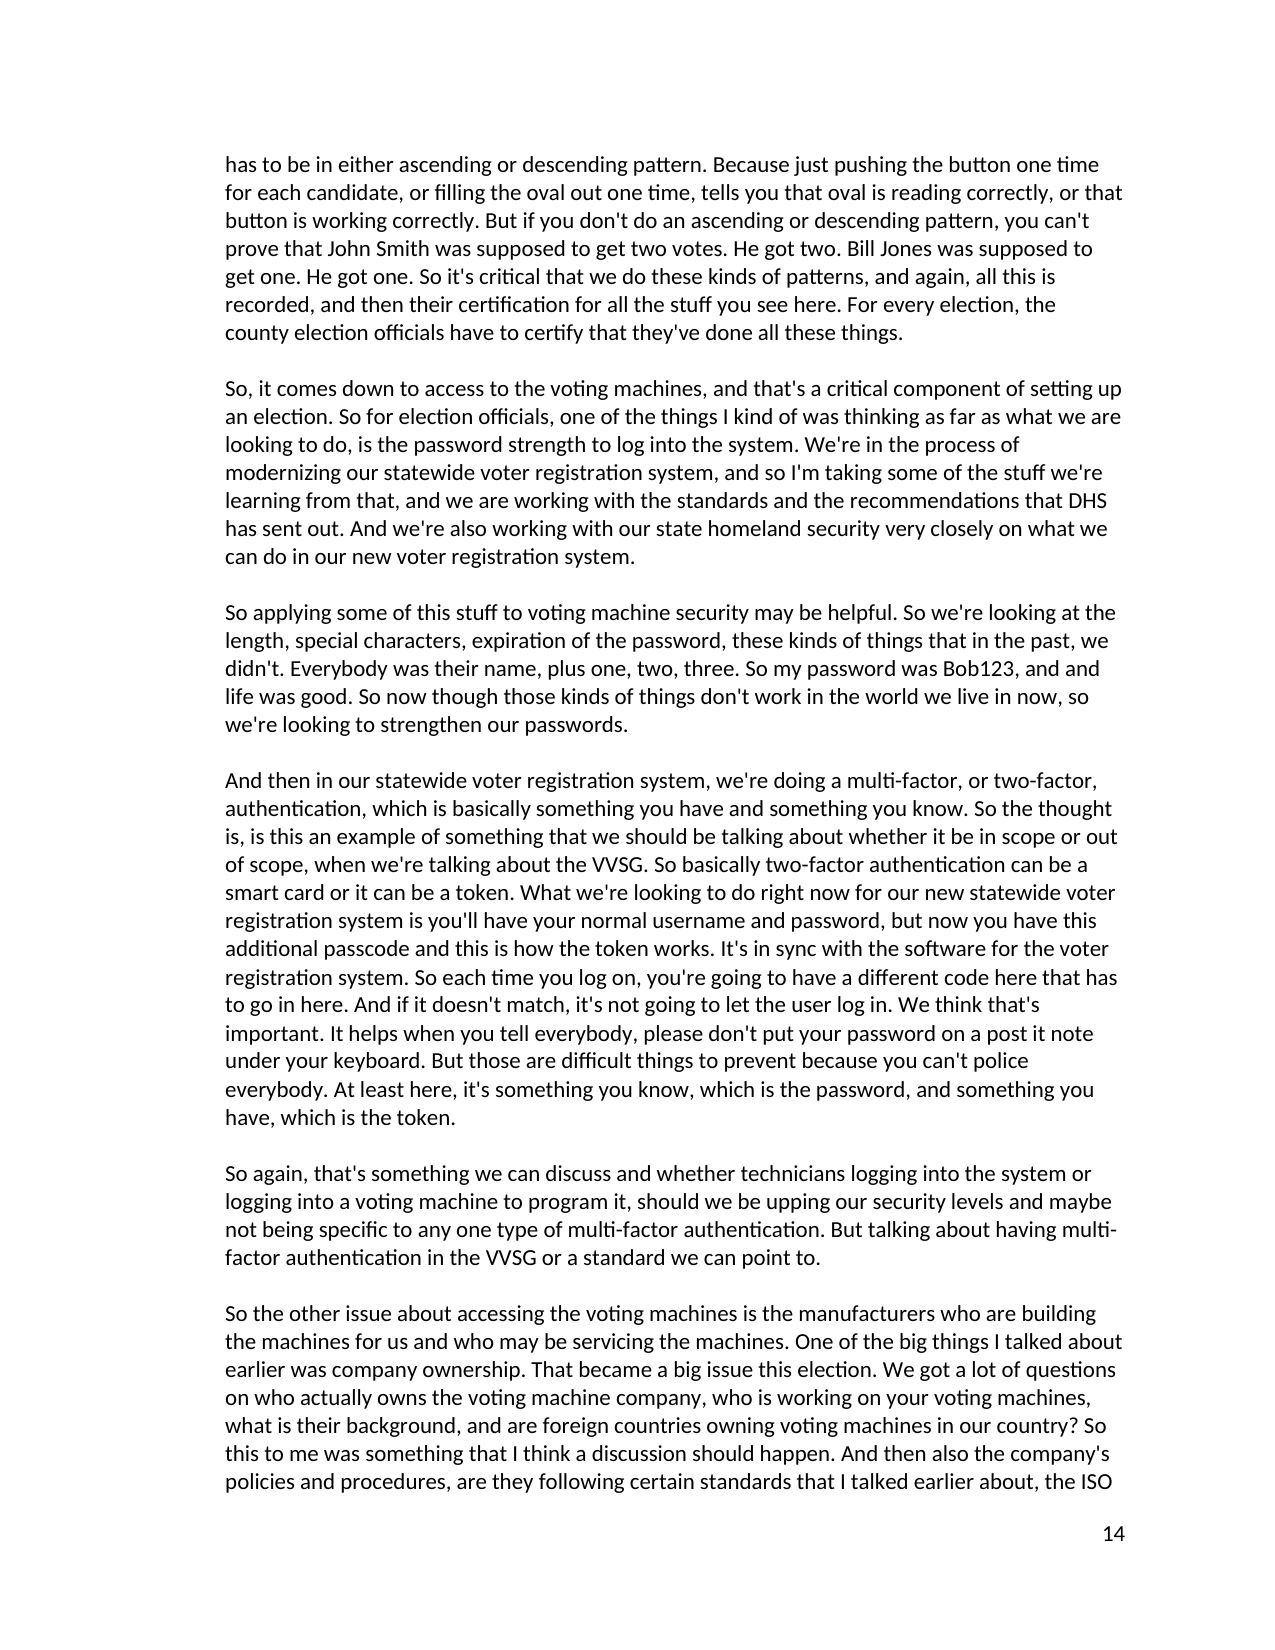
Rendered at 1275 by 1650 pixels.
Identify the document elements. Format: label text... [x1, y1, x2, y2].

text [225, 1299, 1125, 1495]
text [225, 150, 1125, 346]
text So applying some of this stuff to voting machine security may be helpful. So we're looking at the length, special characters, expiration of the password, these kinds of things that in the past, we didn't. Everybody was their name, plus one, two, three. So my password was Bob123, and and life was good. So now though those kinds of things don't work in the world we live in now, so we're looking to strengthen our passwords. [225, 598, 1125, 738]
text So, it comes down to access to the voting machines, and that's a critical component of setting up an election. So for election officials, one of the things I kind of was thinking as far as what we are looking to do, is the password strength to log into the system. We're in the process of modernizing our statewide voter registration system, and so I'm taking some of the stuff we're learning from that, and we are working with the standards and the recommendations that DHS has sent out. And we're also working with our state homeland security very closely on what we can do in our new voter registration system. [225, 374, 1125, 570]
text And then in our statewide voter registration system, we're doing a multi-factor, or two-factor, authentication, which is basically something you have and something you know. So the thought is, is this an example of something that we should be talking about whether it be in scope or out of scope, when we're talking about the VVSG. So basically two-factor authentication can be a smart card or it can be a token. What we're looking to do right now for our new statewide voter registration system is you'll have your normal username and password, but now you have this additional passcode and this is how the token works. It's in sync with the software for the voter registration system. So each time you log on, you're going to have a different code here that has to go in here. And if it doesn't match, it's not going to let the user log in. We think that's important. It helps when you tell everybody, please don't put your password on a post it note under your keyboard. But those are difficult things to prevent because you can't police everybody. At least here, it's something you know, which is the password, and something you have, which is the token. [225, 766, 1125, 1131]
text So again, that's something we can discuss and whether technicians logging into the system or logging into a voting machine to program it, should we be upping our security levels and maybe not being specific to any one type of multi-factor authentication. But talking about having multi-factor authentication in the VVSG or a standard we can point to. [225, 1159, 1125, 1271]
